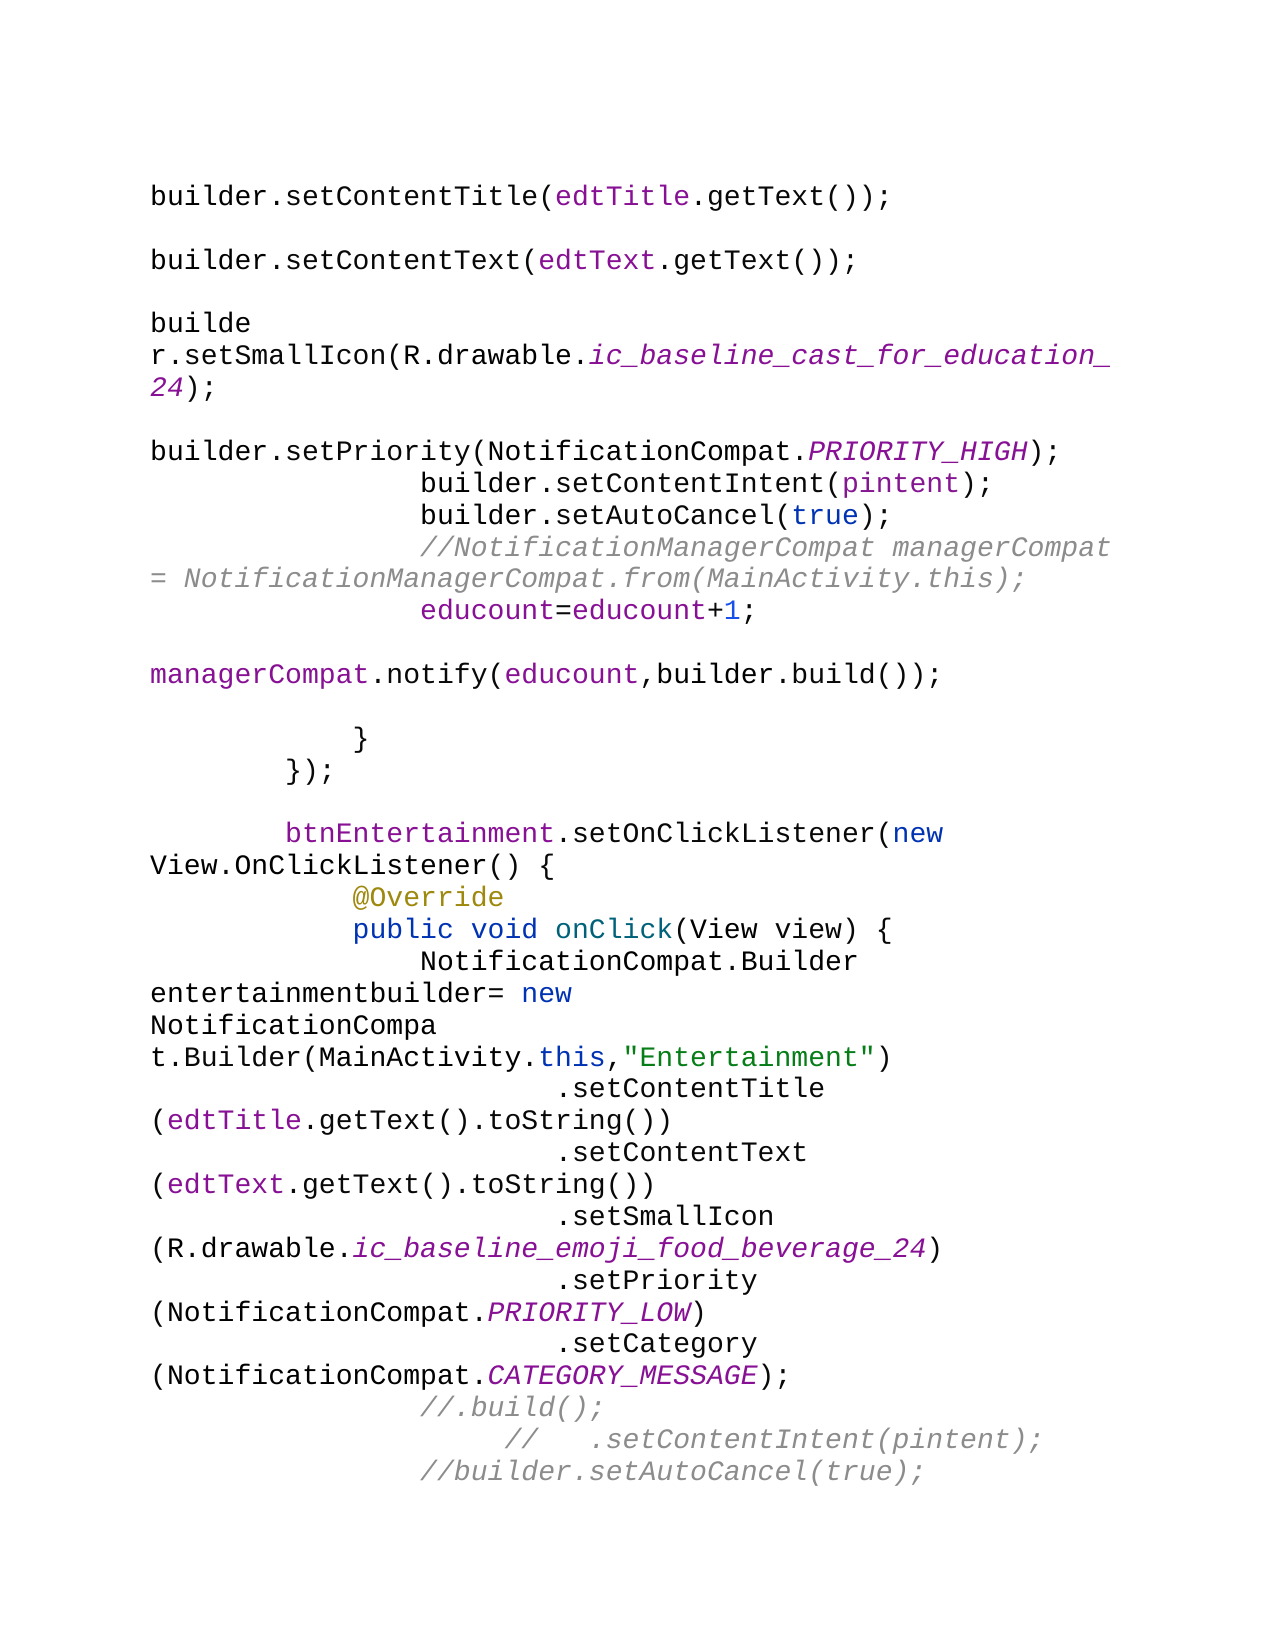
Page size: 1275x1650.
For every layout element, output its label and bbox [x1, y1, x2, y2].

text [150, 150, 1125, 1489]
